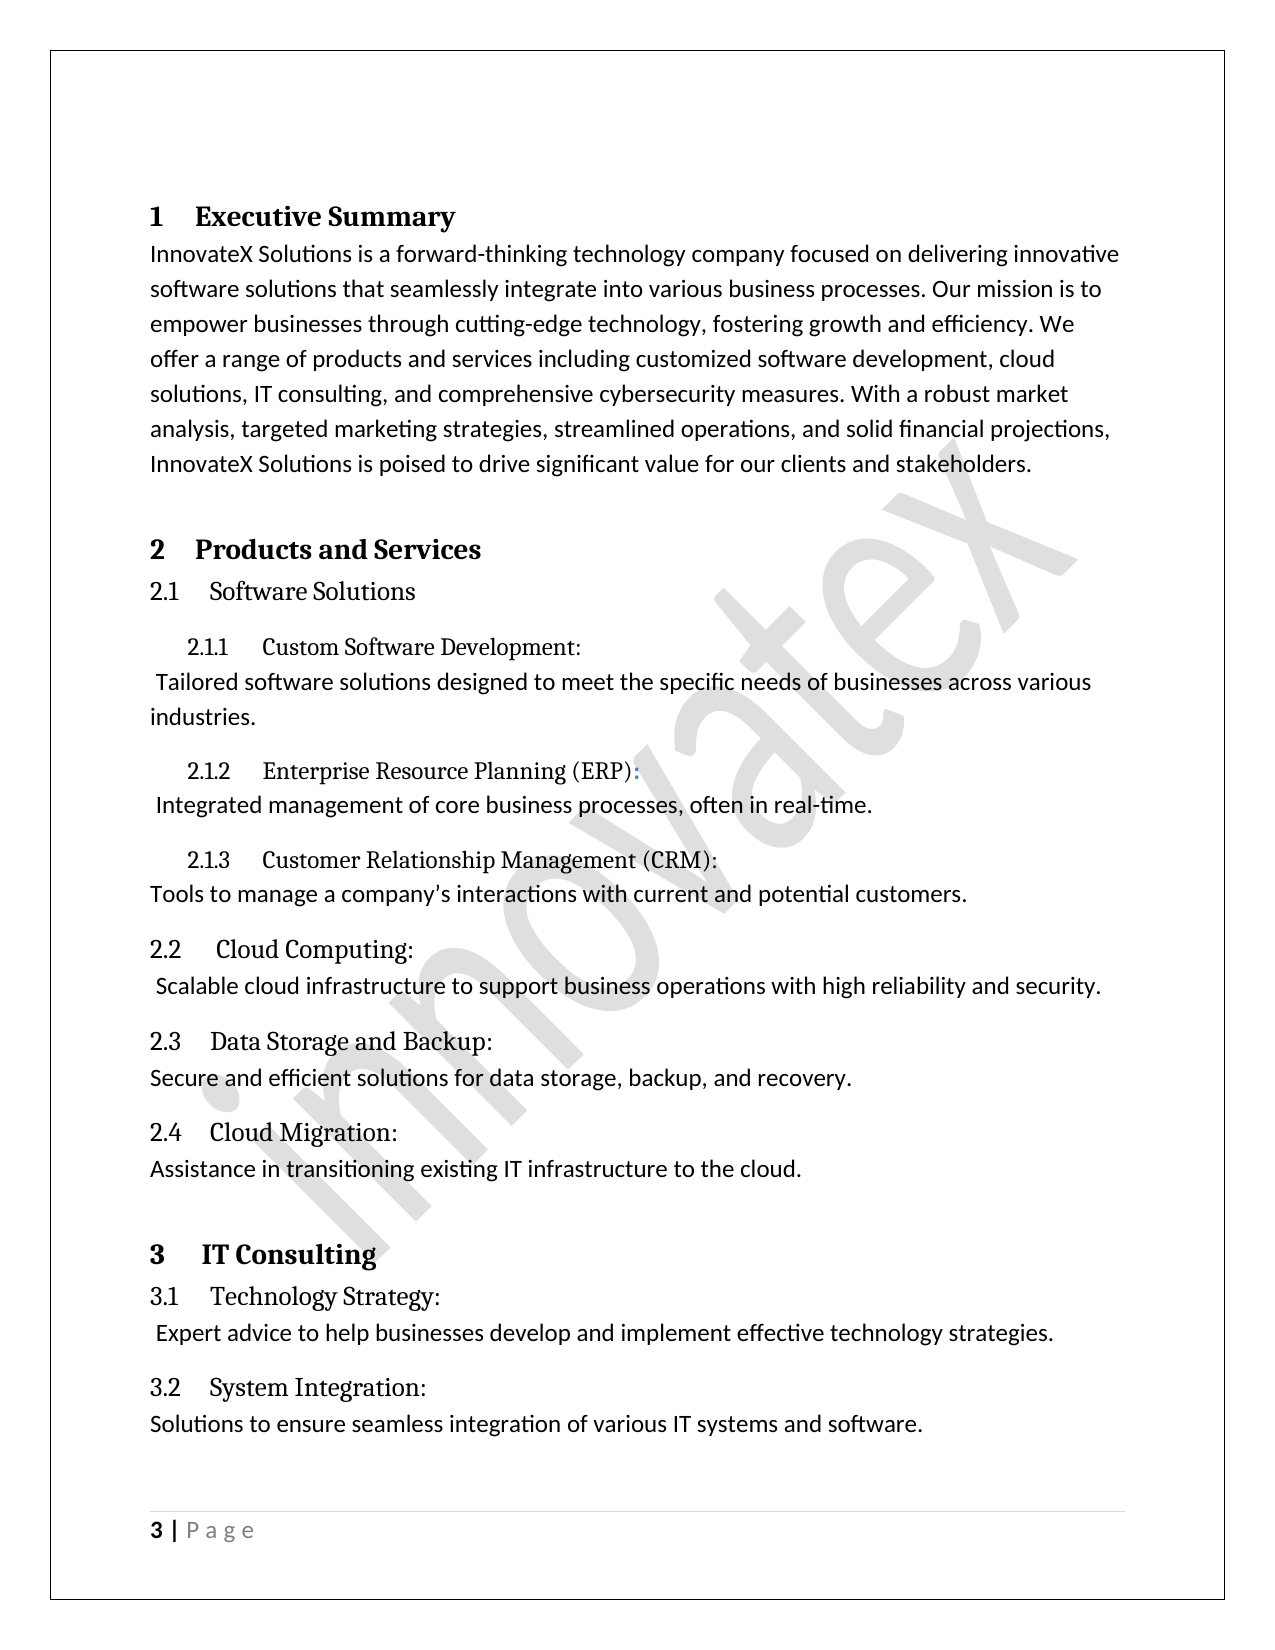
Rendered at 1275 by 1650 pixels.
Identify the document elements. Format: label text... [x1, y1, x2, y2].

text Assistance in transitioning existing IT infrastructure to the cloud. [150, 1153, 1125, 1184]
text Secure and efficient solutions for data storage, backup, and recovery. [150, 1062, 1125, 1092]
subtitle System Integration: [150, 1372, 1125, 1404]
text Integrated management of core business processes, often in real-time. [150, 790, 1125, 820]
subtitle Products and Services [150, 533, 1125, 567]
subtitle Technology Strategy: [150, 1281, 1125, 1312]
text InnovateX Solutions is a forward-thinking technology company focused on delivering innovative software solutions that seamlessly integrate into various business processes. Our mission is to empower businesses through cutting-edge technology, fostering growth and efficiency. We offer a range of products and services including customized software development, cloud solutions, IT consulting, and comprehensive cybersecurity measures. With a robust market analysis, targeted marketing strategies, streamlined operations, and solid financial projections, InnovateX Solutions is poised to drive significant value for our clients and stakeholders. [150, 238, 1125, 479]
text Solutions to ensure seamless integration of various IT systems and software. [150, 1408, 1125, 1439]
subtitle Cloud Computing: [150, 934, 1125, 966]
text Scalable cloud infrastructure to support business operations with high reliability and security. [150, 970, 1125, 1001]
subtitle IT Consulting [150, 1238, 1125, 1272]
subtitle Cloud Migration: [150, 1117, 1125, 1149]
subtitle Software Solutions [150, 576, 1125, 607]
text Tailored software solutions designed to meet the specific needs of businesses across various industries. [150, 666, 1125, 731]
subtitle Custom Software Development: [187, 633, 1125, 662]
subtitle Customer Relationship Management (CRM): [187, 846, 1125, 874]
text Expert advice to help businesses develop and implement effective technology strategies. [150, 1317, 1125, 1347]
subtitle Enterprise Resource Planning (ERP): [187, 757, 1125, 785]
subtitle Executive Summary [150, 200, 1125, 233]
text Tools to manage a company’s interactions with current and potential customers. [150, 878, 1125, 909]
subtitle Data Storage and Backup: [150, 1026, 1125, 1057]
